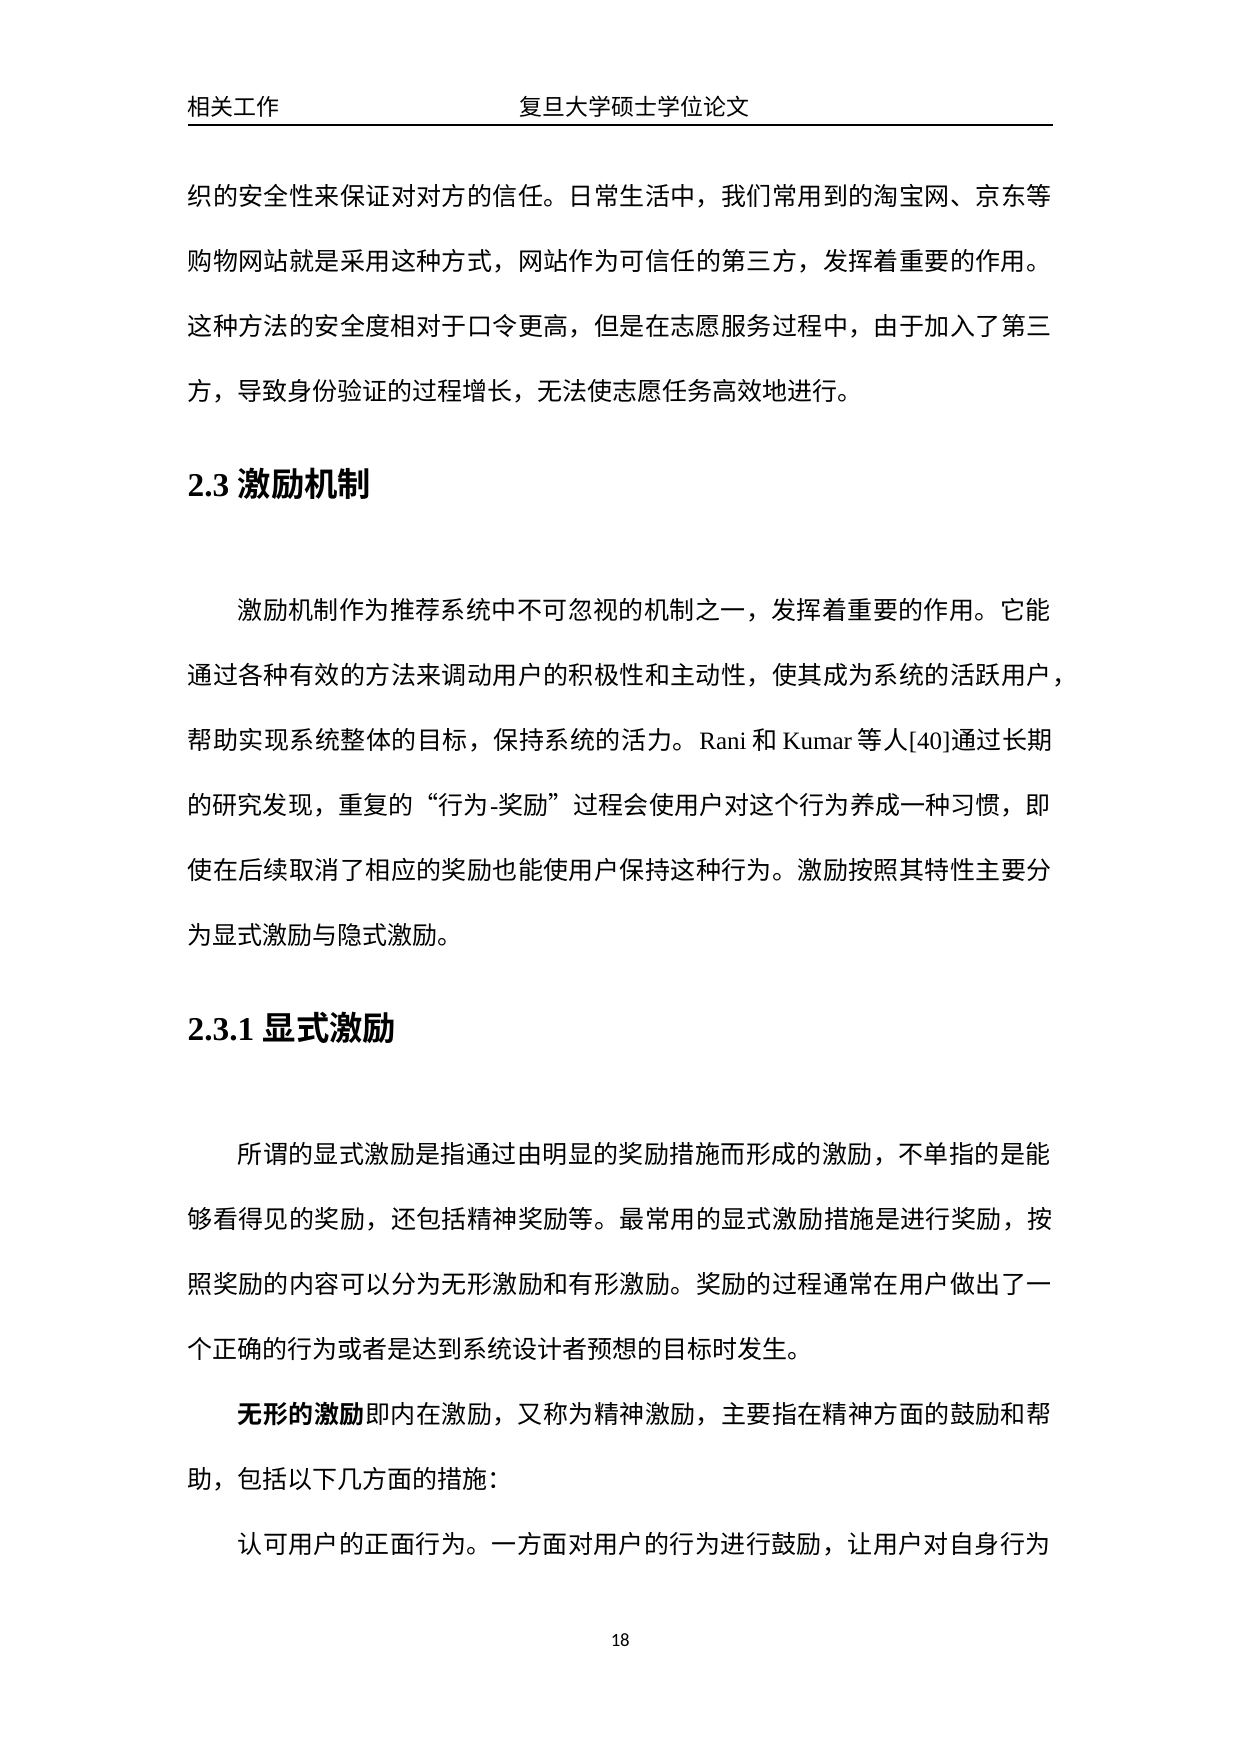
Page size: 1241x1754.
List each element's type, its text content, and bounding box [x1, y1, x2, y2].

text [187, 162, 1053, 422]
text 激励机制作为推荐系统中不可忽视的机制之一，发挥着重要的作用。它能通过各种有效的方法来调动用户的积极性和主动性，使其成为系统的活跃用户，帮助实现系统整体的目标，保持系统的活力。Rani和Kumar等人[40]通过长期的研究发现，重复的“行为-奖励”过程会使用户对这个行为养成一种习惯，即使在后续取消了相应的奖励也能使用户保持这种行为。激励按照其特性主要分为显式激励与隐式激励。 [187, 576, 1053, 966]
subtitle 2.3 激励机制 [187, 449, 1053, 514]
text 无形的激励即内在激励，又称为精神激励，主要指在精神方面的鼓励和帮助，包括以下几方面的措施： [187, 1381, 1053, 1511]
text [187, 1511, 1053, 1576]
subtitle 2.3.1 显式激励 [187, 993, 1053, 1058]
text 所谓的显式激励是指通过由明显的奖励措施而形成的激励，不单指的是能够看得见的奖励，还包括精神奖励等。最常用的显式激励措施是进行奖励，按照奖励的内容可以分为无形激励和有形激励。奖励的过程通常在用户做出了一个正确的行为或者是达到系统设计者预想的目标时发生。 [187, 1121, 1053, 1381]
